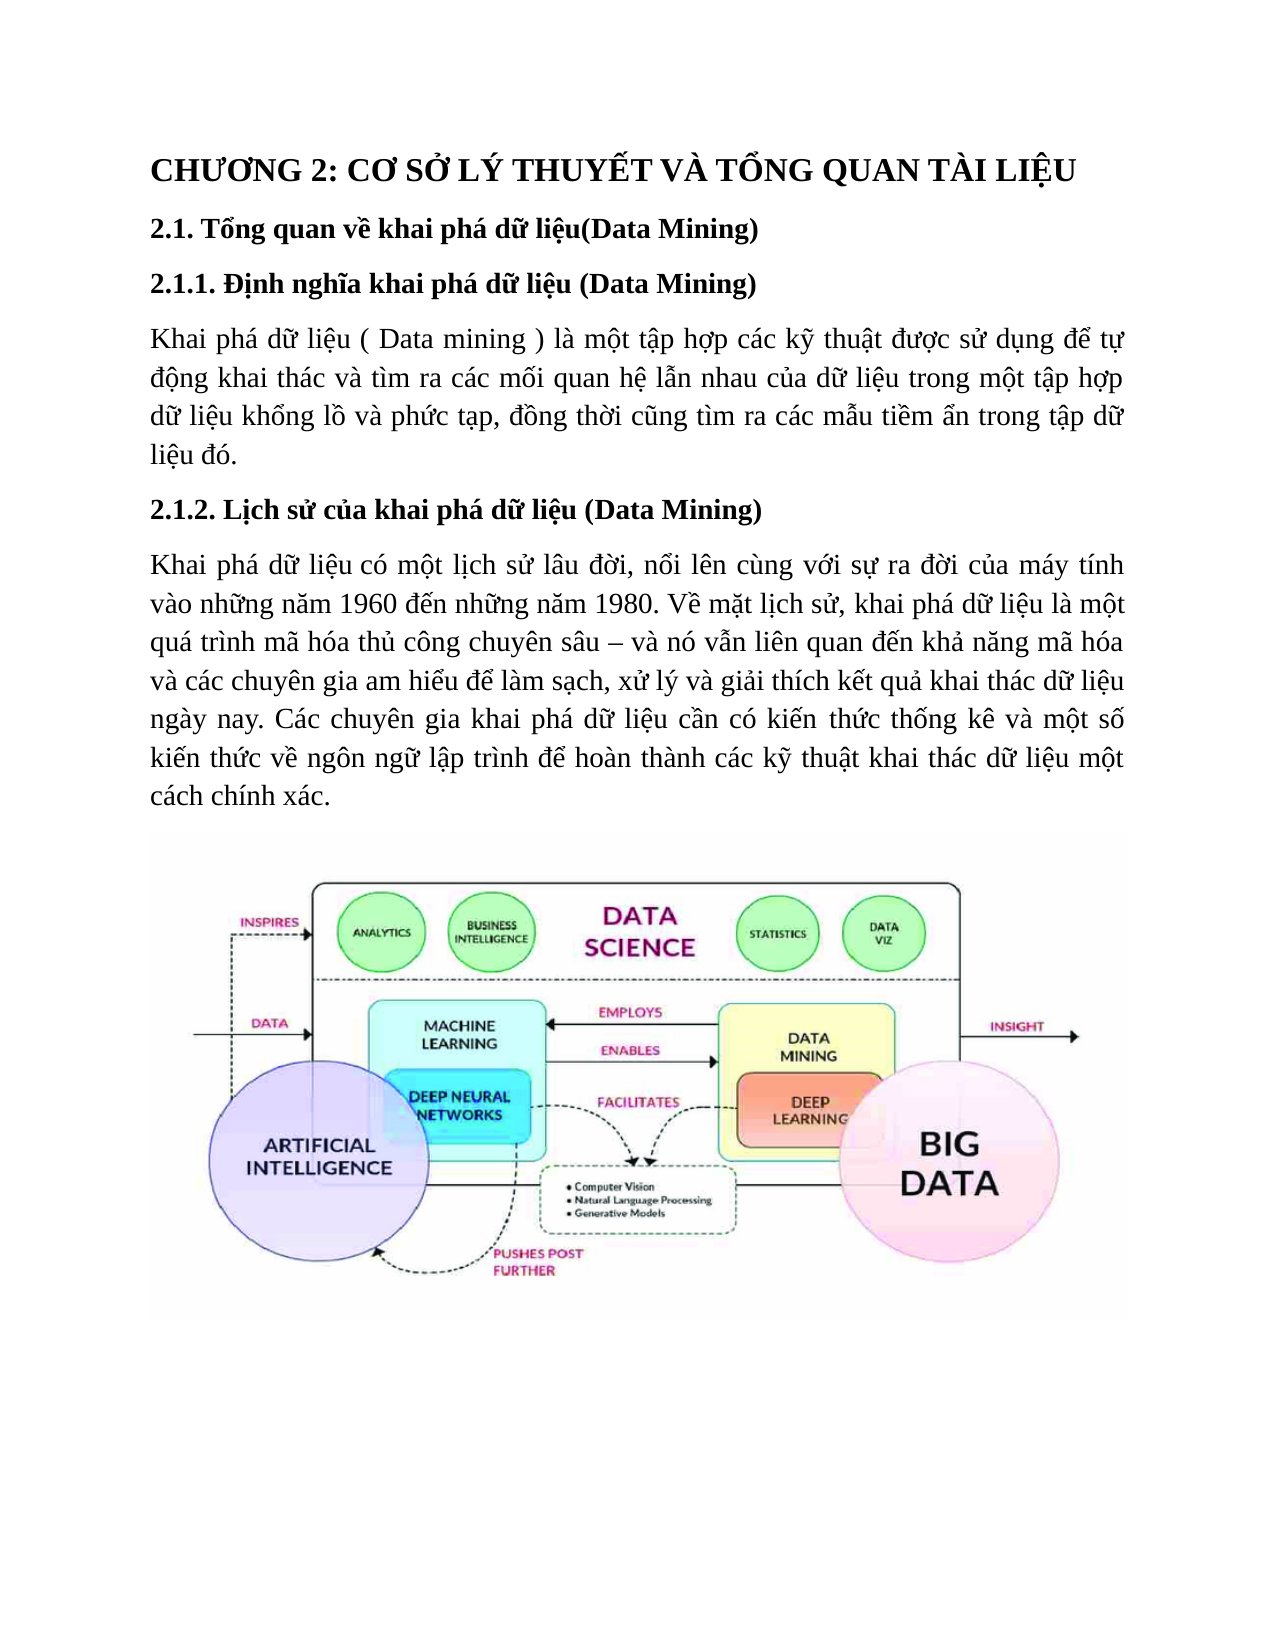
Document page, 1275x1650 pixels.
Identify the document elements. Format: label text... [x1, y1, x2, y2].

text 2.1.1. Định nghĩa khai phá dữ liệu (Data Mining) [150, 266, 1125, 299]
text Khai phá dữ liệu ( Data mining ) là một tập hợp các kỹ thuật được sử dụng để tự động khai thác và tìm ra các mối quan hệ lẫn nhau của dữ liệu trong một tập hợp dữ liệu khổng lồ và phức tạp, đồng thời cũng tìm ra các mẫu tiềm ẩn trong tập dữ liệu đó. [150, 321, 1125, 470]
text CHƯƠNG 2: CƠ SỞ LÝ THUYẾT VÀ TỔNG QUAN TÀI LIỆU [150, 150, 1125, 188]
text Khai phá dữ liệu có một lịch sử lâu đời, nổi lên cùng với sự ra đời của máy tính vào những năm 1960 đến những năm 1980. Về mặt lịch sử, khai phá dữ liệu là một quá trình mã hóa thủ công chuyên sâu – và nó vẫn liên quan đến khả năng mã hóa và các chuyên gia am hiểu để làm sạch, xử lý và giải thích kết quả khai thác dữ liệu ngày nay. Các chuyên gia khai phá dữ liệu cần có kiến ​​thức thống kê và một số kiến ​​thức về ngôn ngữ lập trình để hoàn thành các kỹ thuật khai thác dữ liệu một cách chính xác. [150, 547, 1125, 812]
picture [150, 833, 1128, 1320]
text 2.1. Tổng quan về khai phá dữ liệu(Data Mining) [150, 211, 1125, 244]
text 2.1.2. Lịch sử của khai phá dữ liệu (Data Mining) [150, 492, 1125, 526]
